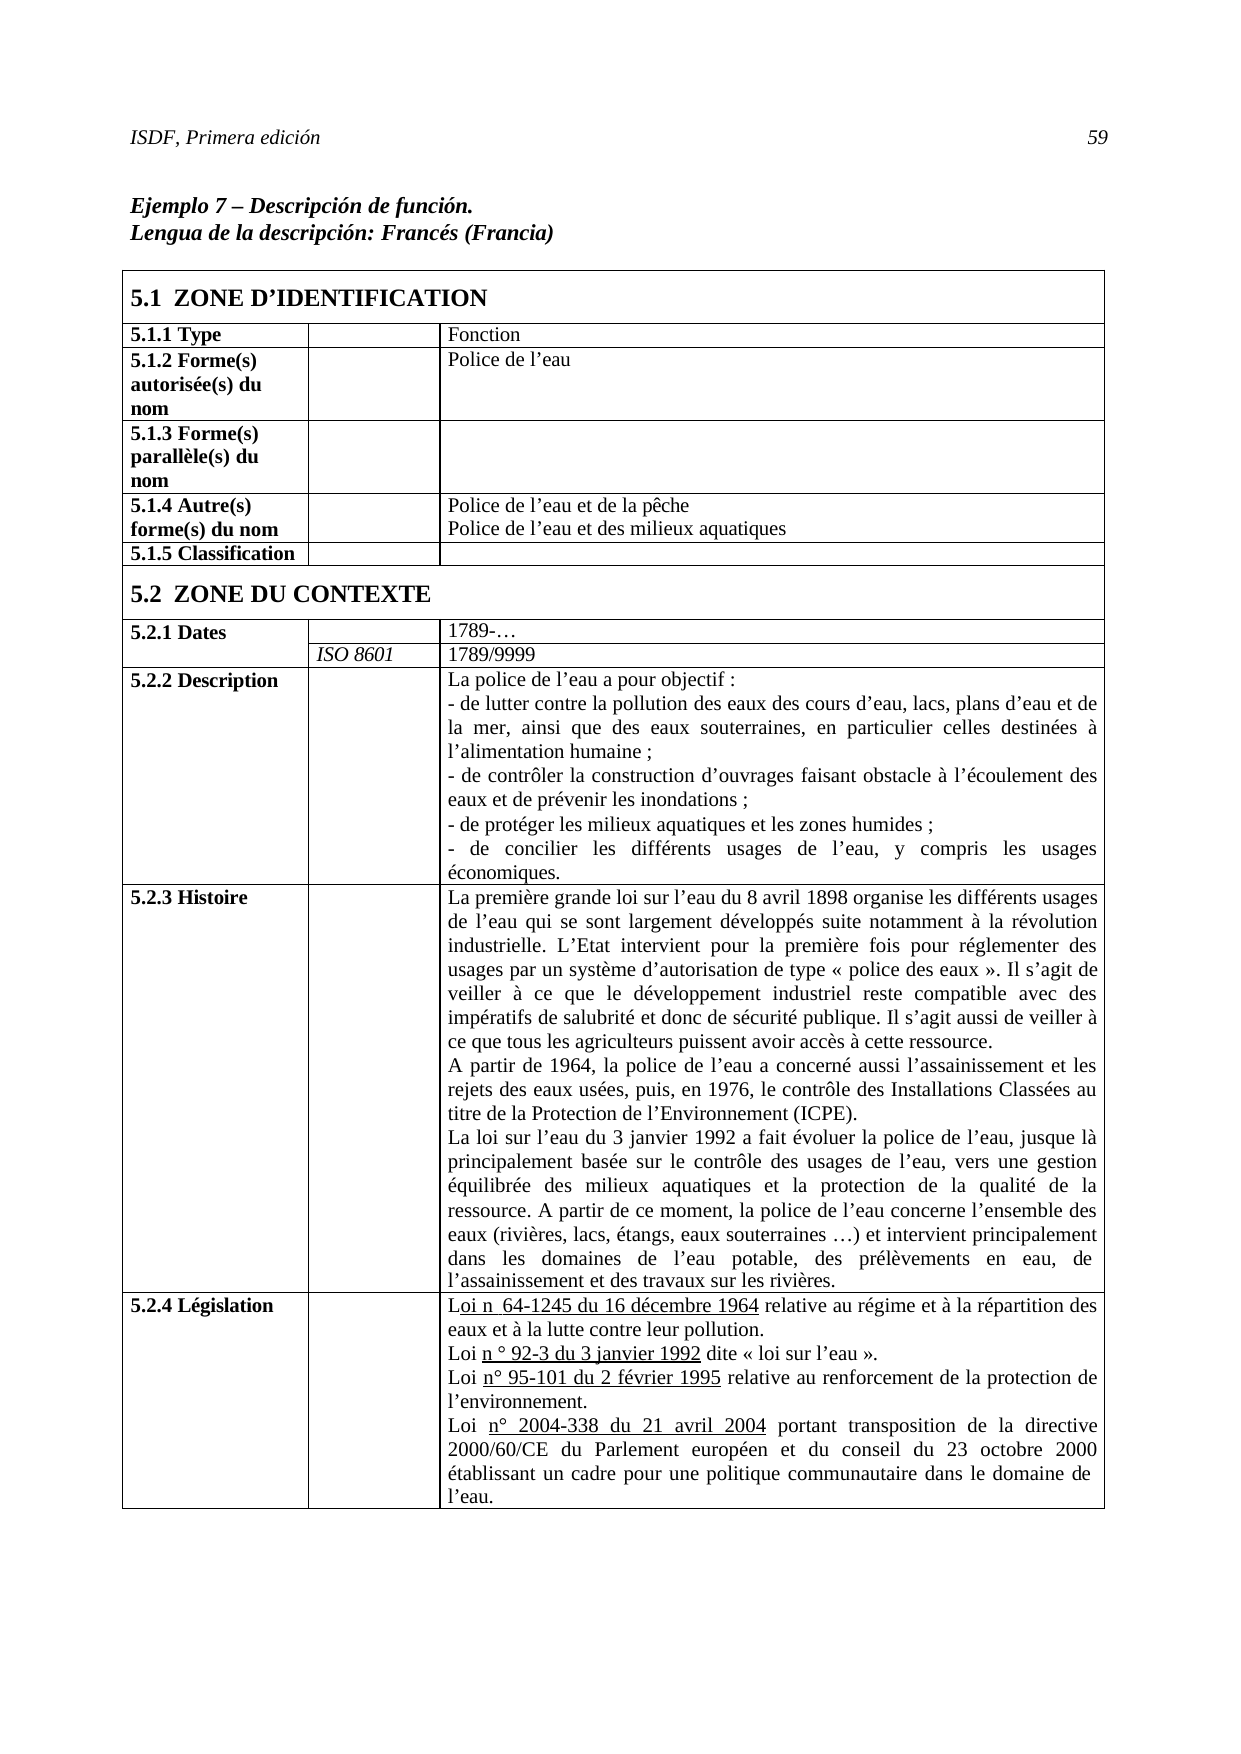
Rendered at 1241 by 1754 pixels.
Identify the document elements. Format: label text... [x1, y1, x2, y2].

table_cell [309, 543, 439, 565]
table_cell 1789-… [441, 620, 1104, 643]
table_cell [309, 668, 439, 884]
table_cell [309, 324, 439, 347]
table_cell 5.2.2 Description [123, 668, 308, 884]
table_cell Police de l’eau [441, 348, 1104, 420]
table_cell Fonction [441, 324, 1104, 347]
table_cell ISO 8601 [309, 644, 439, 667]
table_cell Police de l’eau et de la pêche Police de l’eau et des milieux aquatiques [441, 494, 1104, 542]
table_header 5.1 ZONE D’IDENTIFICATION [123, 271, 1104, 323]
table_cell [441, 421, 1104, 493]
table_cell La première grande loi sur l’eau du 8 avril 1898 organise les différents usages de l’eau qui se sont largement développés suite notamment à la révolution industrielle. L’Etat intervient pour la première fois pour réglementer des usages par un système d’autorisation de type « police des eaux ». Il s’agit de veiller à ce que le développement industriel reste compatible avec des impératifs de salubrité et donc de sécurité publique. Il s’agit aussi de veiller à ce que tous les agriculteurs puissent avoir accès à cette ressource. A partir de 1964, la police de l’eau a concerné aussi l’assainissement et les rejets des eaux usées, puis, en 1976, le contrôle des Installations Classées au titre de la Protection de l’Environnement (ICPE). La loi sur l’eau du 3 janvier 1992 a fait évoluer la police de l’eau, jusque là principalement basée sur le contrôle des usages de l’eau, vers une gestion équilibrée des milieux aquatiques et la protection de la qualité de la ressource. A partir de ce moment, la police de l’eau concerne l’ensemble des eaux (rivières, lacs, étangs, eaux souterraines …) et intervient principalement dans les domaines de l’eau potable, des prélèvements en eau, de l’assainissement et des travaux sur les rivières. [441, 885, 1104, 1292]
table_cell [309, 421, 439, 493]
table_cell [309, 494, 439, 542]
table_cell 5.1.4 Autre(s) forme(s) du nom [123, 494, 308, 542]
table_cell [309, 348, 439, 420]
table_cell La police de l’eau a pour objectif : de lutter contre la pollution des eaux des cours d’eau, lacs, plans d’eau et de la mer, ainsi que des eaux souterraines, en particulier celles destinées à l’alimentation humaine ; de contrôler la construction d’ouvrages faisant obstacle à l’écoulement des eaux et de prévenir les inondations ; de protéger les milieux aquatiques et les zones humides ; de concilier les différents usages de l’eau, y compris les usages économiques. [441, 668, 1104, 884]
table_cell [309, 885, 439, 1292]
table_cell 1789/9999 [441, 644, 1104, 667]
table_cell Loi n 64-1245 du 16 décembre 1964 relative au régime et à la répartition des eaux et à la lutte contre leur pollution. Loi n ° 92-3 du 3 janvier 1992 dite « loi sur l’eau ». Loi n° 95-101 du 2 février 1995 relative au renforcement de la protection de l’environnement. Loi n° 2004-338 du 21 avril 2004 portant transposition de la directive 2000/60/CE du Parlement européen et du conseil du 23 octobre 2000 établissant un cadre pour une politique communautaire dans le domaine de l’eau. [441, 1293, 1104, 1508]
table_cell 5.2.1 Dates [123, 620, 308, 667]
table_cell 5.2 ZONE DU CONTEXTE [123, 566, 1104, 619]
table_cell 5.1.1 Type [123, 324, 308, 347]
text Ejemplo 7 – Descripción de función. [130, 193, 1152, 219]
table_cell [441, 543, 1104, 565]
table_cell 5.2.4 Législation [123, 1293, 308, 1508]
text Lengua de la descripción: Francés (Francia) [130, 219, 1152, 245]
table_cell [309, 1293, 439, 1508]
table_cell [309, 620, 439, 643]
table_cell 5.2.3 Histoire [123, 885, 308, 1292]
table_cell 5.1.5 Classification [123, 543, 308, 565]
table_cell 5.1.3 Forme(s) parallèle(s) du nom [123, 421, 308, 493]
table_cell 5.1.2 Forme(s) autorisée(s) du nom [123, 348, 308, 420]
